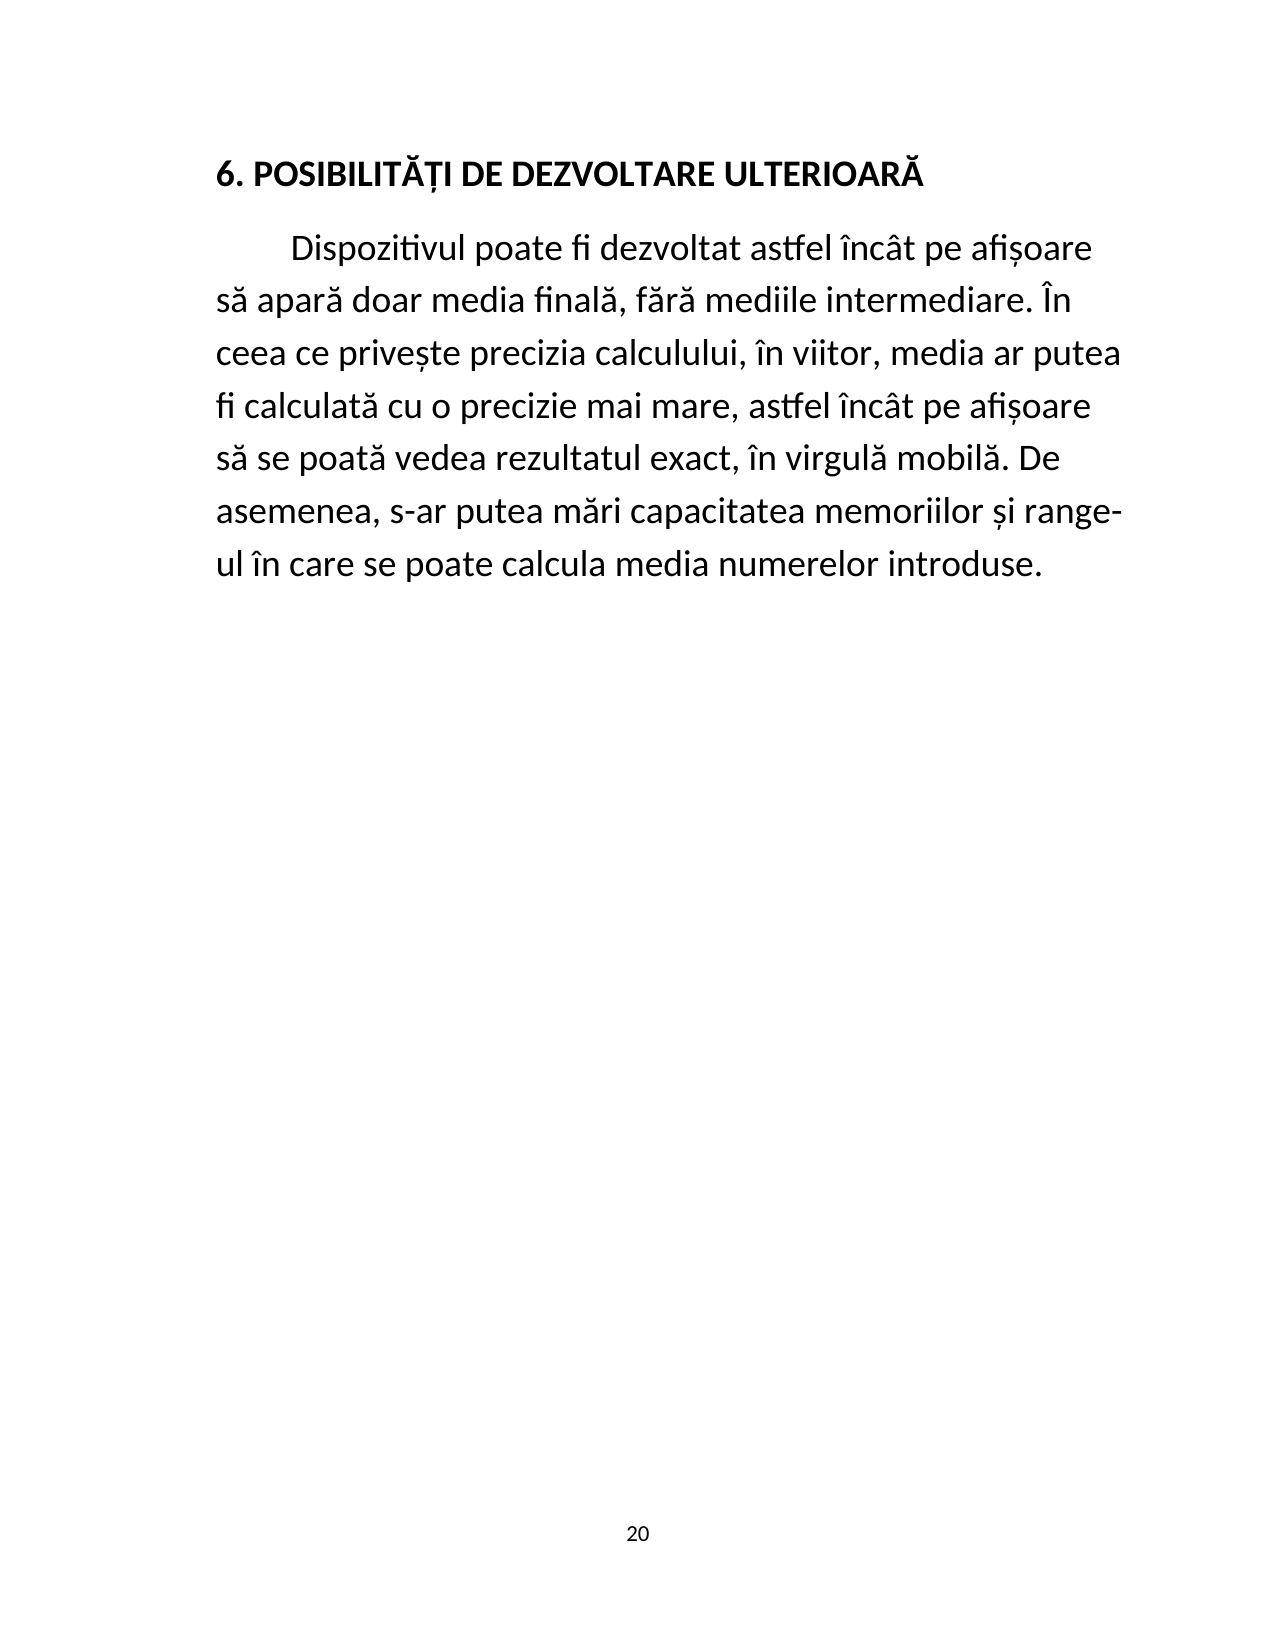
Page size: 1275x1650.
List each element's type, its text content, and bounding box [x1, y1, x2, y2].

text Dispozitivul poate fi dezvoltat astfel încât pe afișoare să apară doar media finală, fără mediile intermediare. În ceea ce privește precizia calculului, în viitor, media ar putea fi calculată cu o precizie mai mare, astfel încât pe afișoare să se poată vedea rezultatul exact, în virgulă mobilă. De asemenea, s-ar putea mări capacitatea memoriilor și range-ul în care se poate calcula media numerelor introduse. [216, 223, 1125, 586]
list POSIBILITĂȚI DE DEZVOLTARE ULTERIOARĂ [216, 150, 1125, 196]
